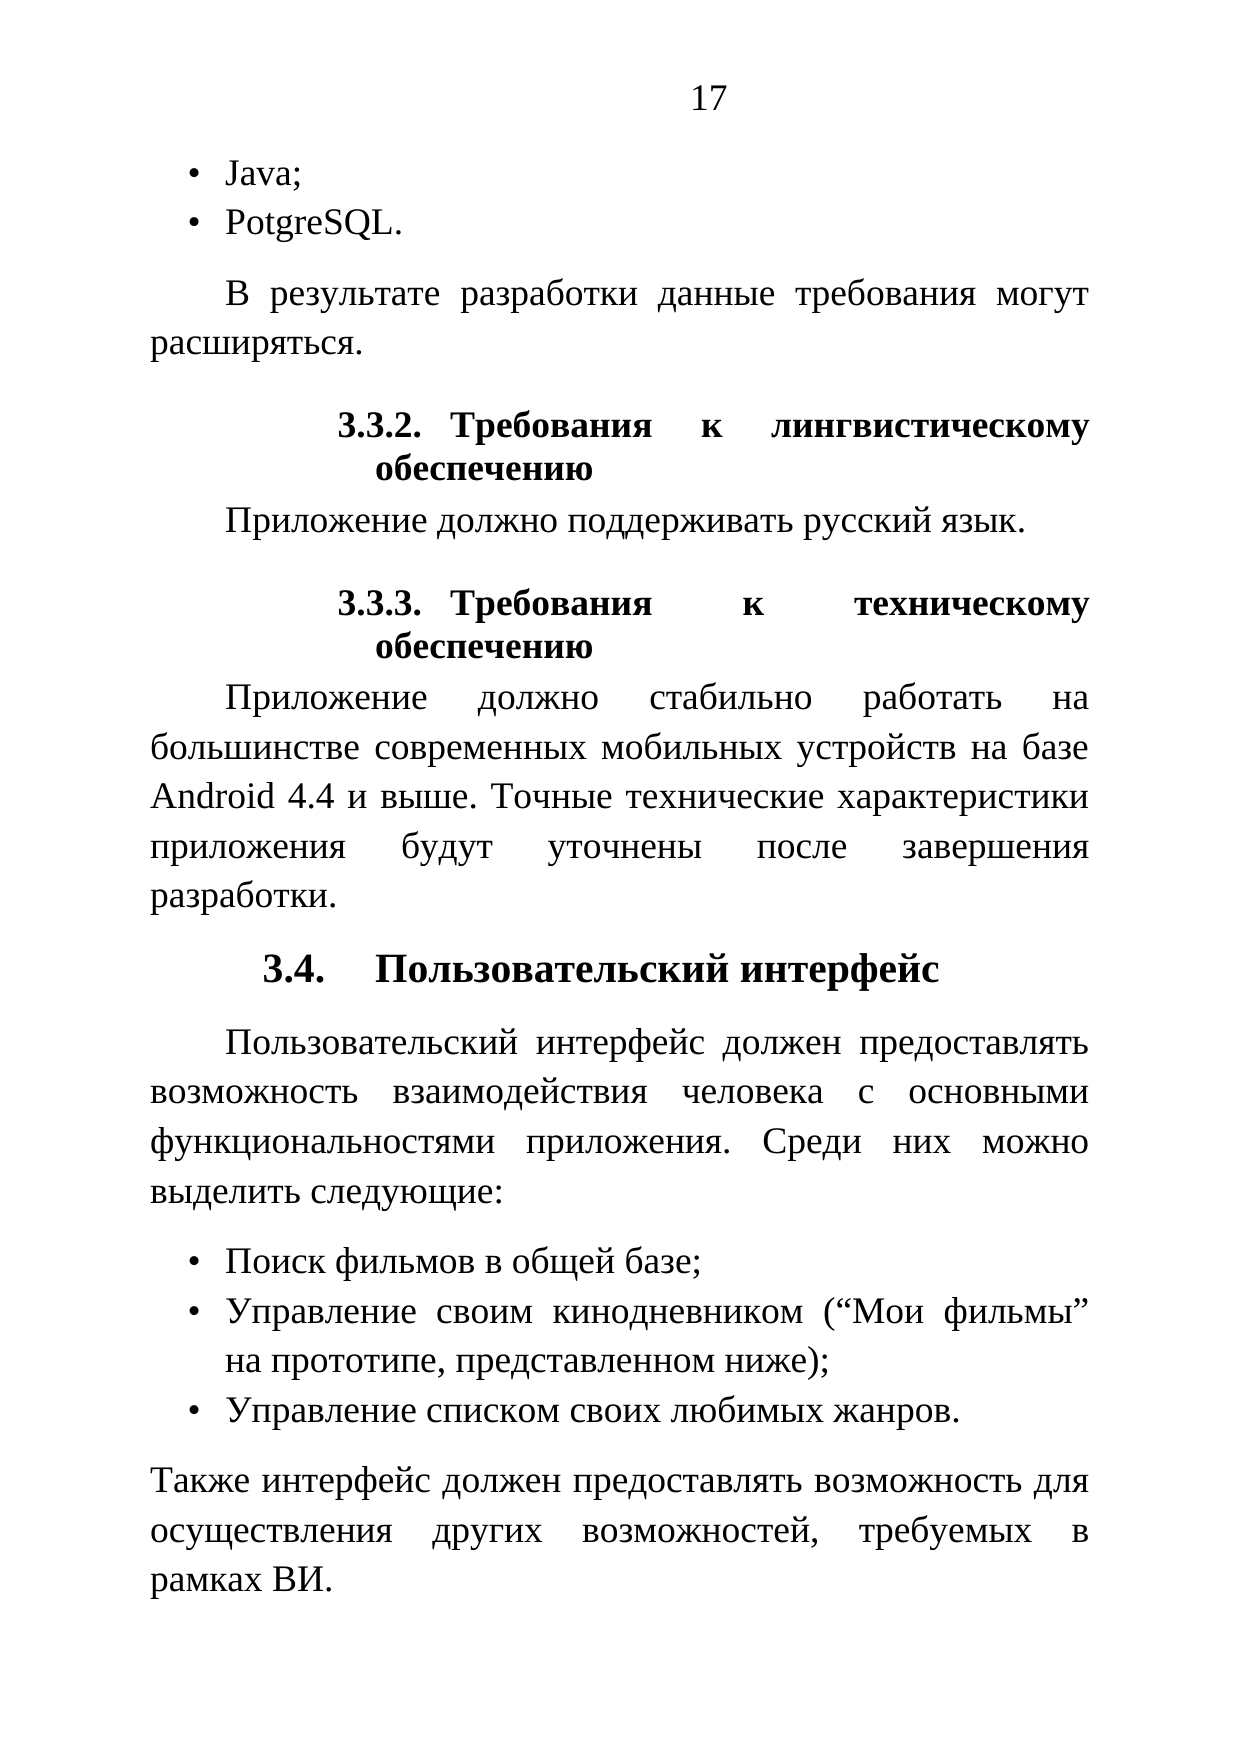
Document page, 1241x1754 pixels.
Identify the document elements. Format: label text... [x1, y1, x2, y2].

text Пользовательский интерфейс должен предоставлять возможность взаимодействия человека с основными функциональностями приложения. Среди них можно выделить следующие: [150, 1019, 1090, 1211]
text В результате разработки данные требования могут расширяться. [150, 270, 1090, 363]
list Управление своим кинодневником (“Мои фильмы” на прототипе, представленном ниже); [187, 1288, 1090, 1381]
subtitle Требования к техническому обеспечению [337, 580, 1090, 666]
list PotgreSQL. [187, 199, 1090, 243]
list Управление списком своих любимых жанров. [187, 1387, 1090, 1430]
text Приложение должно поддерживать русский язык. [150, 497, 1090, 540]
list Поиск фильмов в общей базе; [187, 1238, 1090, 1282]
text Также интерфейс должен предоставлять возможность для осуществления других возможностей, требуемых в рамках ВИ. [150, 1458, 1090, 1600]
subtitle Пользовательский интерфейс [262, 943, 1090, 991]
list Java; [187, 150, 1090, 193]
text Приложение должно стабильно работать на большинстве современных мобильных устройств на базе Android 4.4 и выше. Точные технические характеристики приложения будут уточнены после завершения разработки. [150, 674, 1090, 916]
subtitle Требования к лингвистическому обеспечению [337, 402, 1090, 489]
